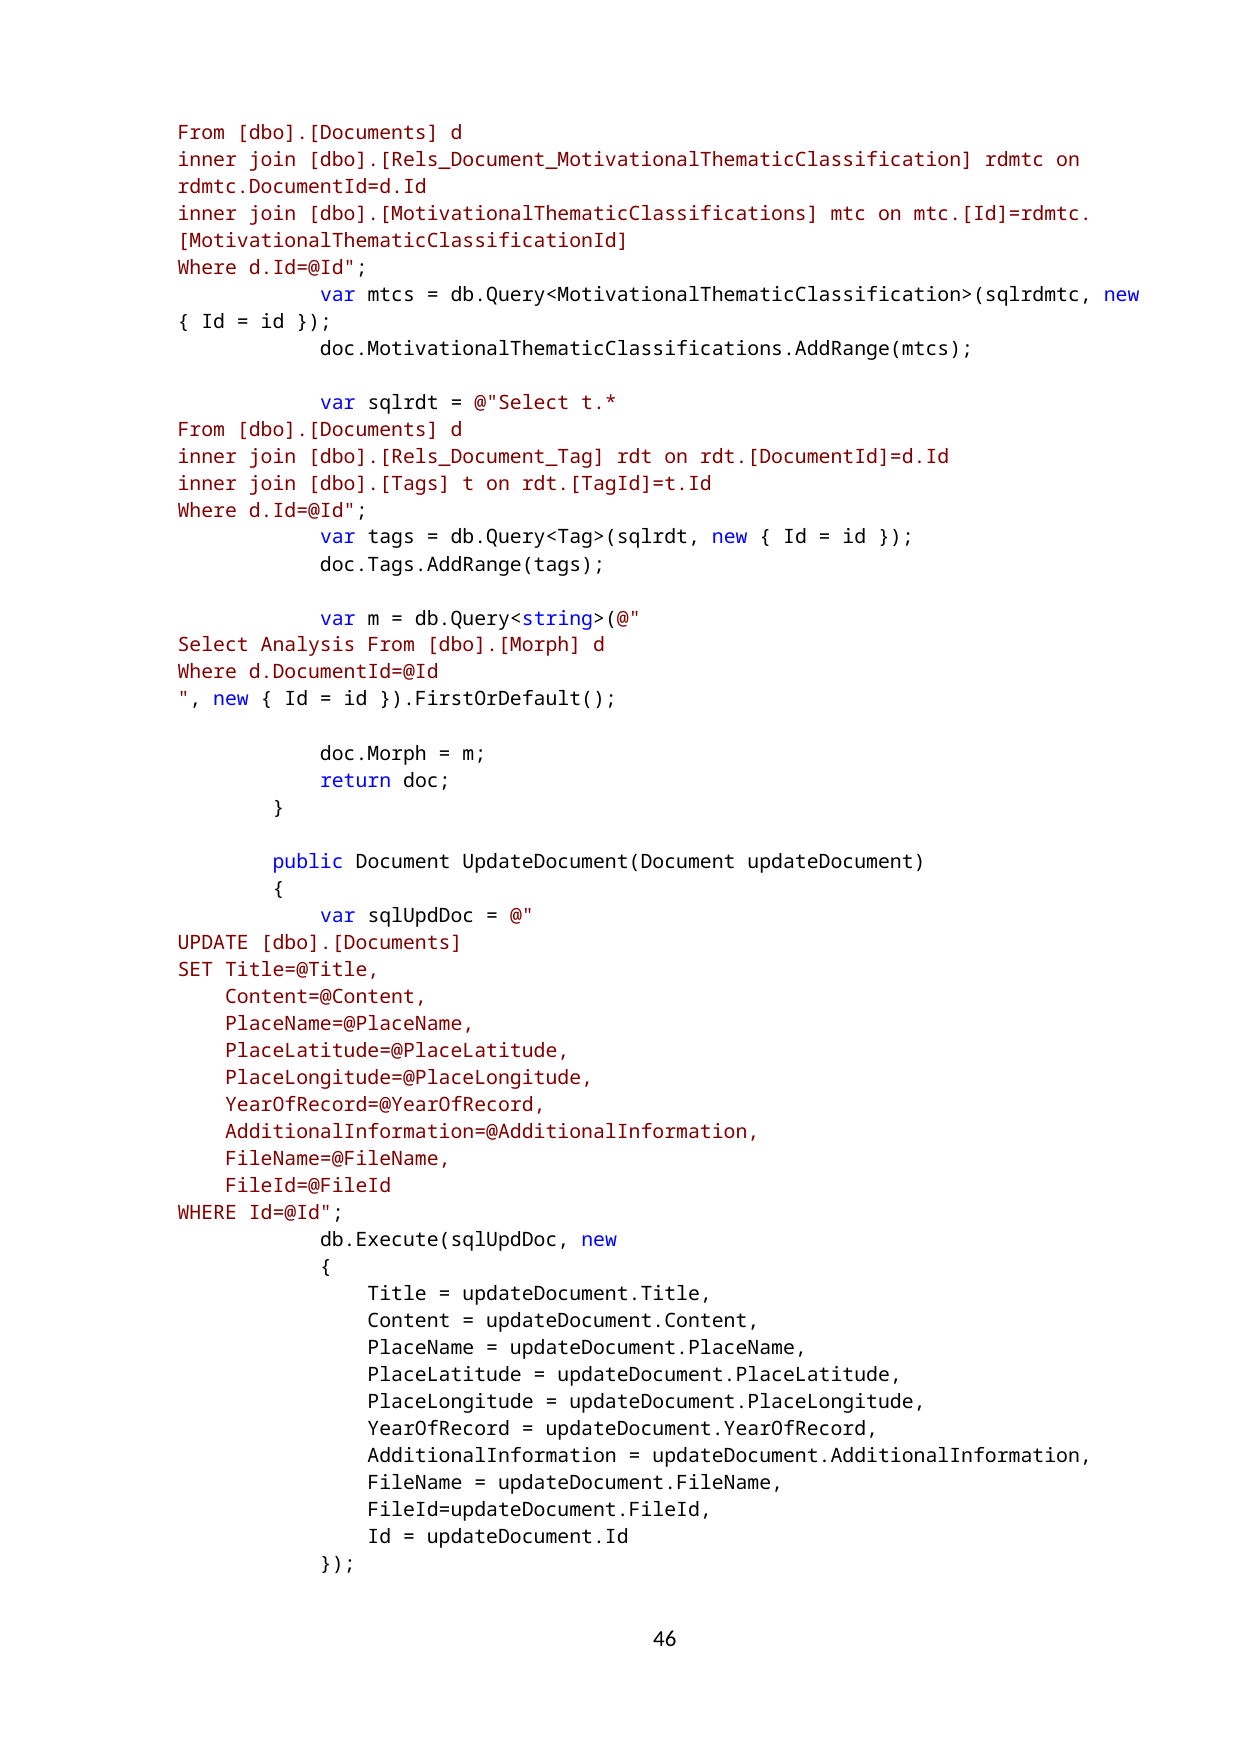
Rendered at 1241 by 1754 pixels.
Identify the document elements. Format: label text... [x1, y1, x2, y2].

text inner join [dbo].[Rels_Document_Tag] rdt on rdt.[DocumentId]=d.Id [177, 442, 1152, 469]
text PlaceLatitude=@PlaceLatitude, [177, 1036, 1152, 1063]
text FileId=updateDocument.FileId, [177, 1495, 1152, 1522]
text SET Title=@Title, [177, 956, 1152, 982]
text From [dbo].[Documents] d [177, 118, 1152, 145]
text PlaceLatitude = updateDocument.PlaceLatitude, [177, 1360, 1152, 1387]
text Content=@Content, [177, 982, 1152, 1009]
text Where d.Id=@Id"; [177, 496, 1152, 523]
text Title = updateDocument.Title, [177, 1279, 1152, 1306]
text var mtcs = db.Query<MotivationalThematicClassification>(sqlrdmtc, new { Id = id }); [177, 280, 1152, 334]
text Where d.Id=@Id"; [177, 253, 1152, 280]
text YearOfRecord=@YearOfRecord, [177, 1090, 1152, 1117]
text AdditionalInformation=@AdditionalInformation, [177, 1117, 1152, 1144]
text var m = db.Query<string>(@" [177, 604, 1152, 631]
text db.Execute(sqlUpdDoc, new [177, 1225, 1152, 1252]
text var tags = db.Query<Tag>(sqlrdt, new { Id = id }); [177, 523, 1152, 550]
text Select Analysis From [dbo].[Morph] d [177, 631, 1152, 658]
text inner join [dbo].[Rels_Document_MotivationalThematicClassification] rdmtc on rdmtc.DocumentId=d.Id [177, 145, 1152, 199]
text inner join [dbo].[MotivationalThematicClassifications] mtc on mtc.[Id]=rdmtc.[MotivationalThematicClassificationId] [177, 199, 1152, 253]
text From [dbo].[Documents] d [177, 415, 1152, 442]
text AdditionalInformation = updateDocument.AdditionalInformation, [177, 1441, 1152, 1468]
text { [177, 1252, 1152, 1279]
text FileName = updateDocument.FileName, [177, 1468, 1152, 1495]
text Content = updateDocument.Content, [177, 1306, 1152, 1333]
text public Document UpdateDocument(Document updateDocument) [177, 848, 1152, 874]
text PlaceLongitude=@PlaceLongitude, [177, 1063, 1152, 1090]
text inner join [dbo].[Tags] t on rdt.[TagId]=t.Id [177, 469, 1152, 496]
text PlaceLongitude = updateDocument.PlaceLongitude, [177, 1387, 1152, 1414]
text YearOfRecord = updateDocument.YearOfRecord, [177, 1414, 1152, 1441]
text ", new { Id = id }).FirstOrDefault(); [177, 685, 1152, 712]
text var sqlUpdDoc = @" [177, 902, 1152, 928]
text Id = updateDocument.Id [177, 1522, 1152, 1549]
text FileId=@FileId [177, 1171, 1152, 1198]
text doc.Tags.AddRange(tags); [177, 550, 1152, 577]
text Where d.DocumentId=@Id [177, 658, 1152, 685]
text UPDATE [dbo].[Documents] [177, 928, 1152, 956]
text { [177, 874, 1152, 902]
text return doc; [177, 767, 1152, 794]
text }); [177, 1549, 1152, 1576]
text PlaceName=@PlaceName, [177, 1009, 1152, 1036]
text doc.MotivationalThematicClassifications.AddRange(mtcs); [177, 334, 1152, 361]
text var sqlrdt = @"Select t.* [177, 388, 1152, 415]
text FileName=@FileName, [177, 1144, 1152, 1171]
text PlaceName = updateDocument.PlaceName, [177, 1333, 1152, 1360]
text } [177, 794, 1152, 821]
text doc.Morph = m; [177, 740, 1152, 767]
text WHERE Id=@Id"; [177, 1198, 1152, 1225]
